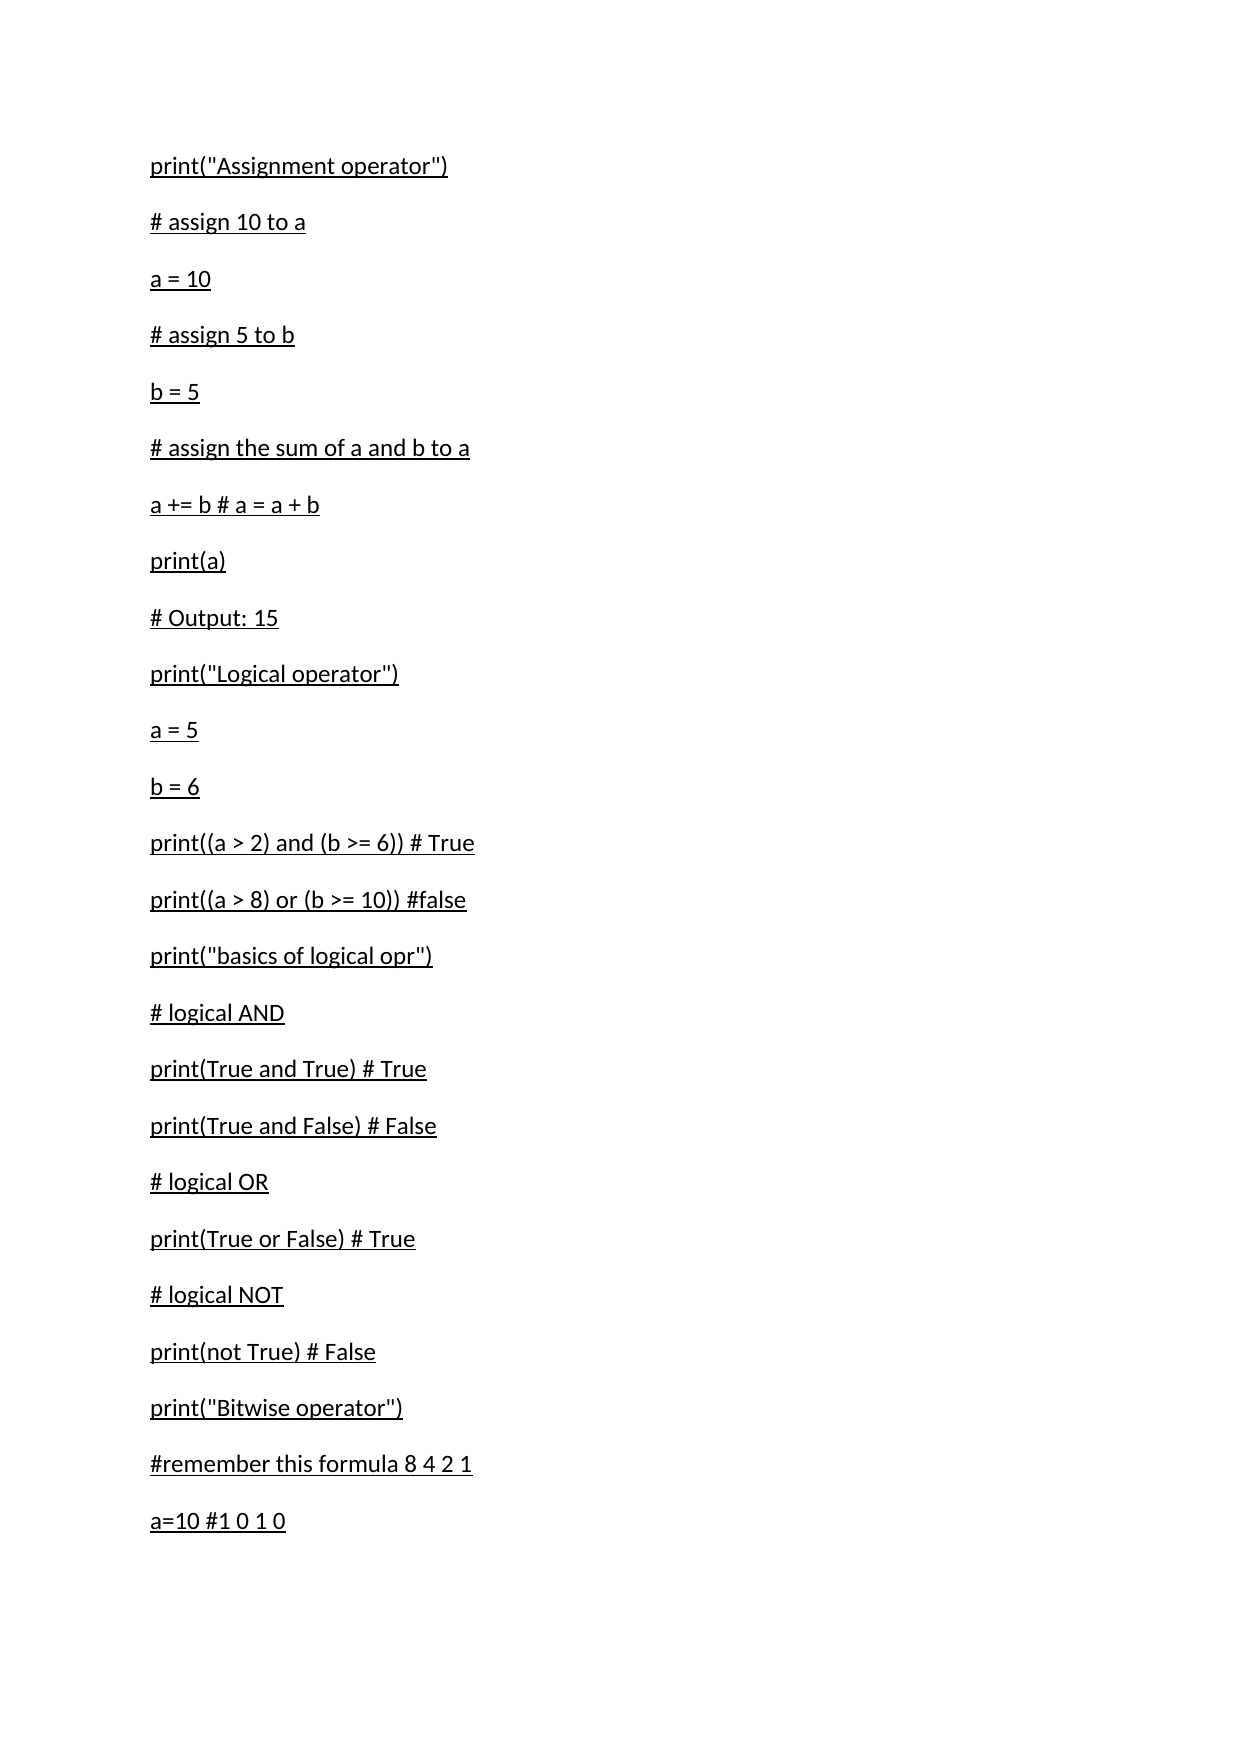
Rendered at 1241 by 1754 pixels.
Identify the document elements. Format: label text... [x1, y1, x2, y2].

text print(not True) # False [150, 1336, 1090, 1366]
text a=10 #1 0 1 0 [150, 1505, 1090, 1536]
text # Output: 15 [150, 602, 1090, 632]
text print(True and False) # False [150, 1110, 1090, 1140]
text print("Logical operator") [150, 658, 1090, 689]
text print(True and True) # True [150, 1053, 1090, 1084]
text # assign the sum of a and b to a [150, 432, 1090, 463]
text a = 10 [150, 263, 1090, 293]
text print("Bitwise operator") [150, 1392, 1090, 1423]
text #remember this formula 8 4 2 1 [150, 1448, 1090, 1479]
text # logical OR [150, 1166, 1090, 1197]
text print(True or False) # True [150, 1223, 1090, 1253]
text print((a > 2) and (b >= 6)) # True [150, 827, 1090, 858]
text b = 5 [150, 376, 1090, 406]
text print((a > 8) or (b >= 10)) #false [150, 884, 1090, 914]
text print("Assignment operator") [150, 150, 1090, 181]
text print("basics of logical opr") [150, 940, 1090, 971]
text print(a) [150, 545, 1090, 576]
text # assign 10 to a [150, 206, 1090, 237]
text # assign 5 to b [150, 319, 1090, 350]
text a = 5 [150, 714, 1090, 745]
text b = 6 [150, 771, 1090, 802]
text # logical AND [150, 997, 1090, 1027]
text # logical NOT [150, 1279, 1090, 1310]
text a += b # a = a + b [150, 489, 1090, 519]
